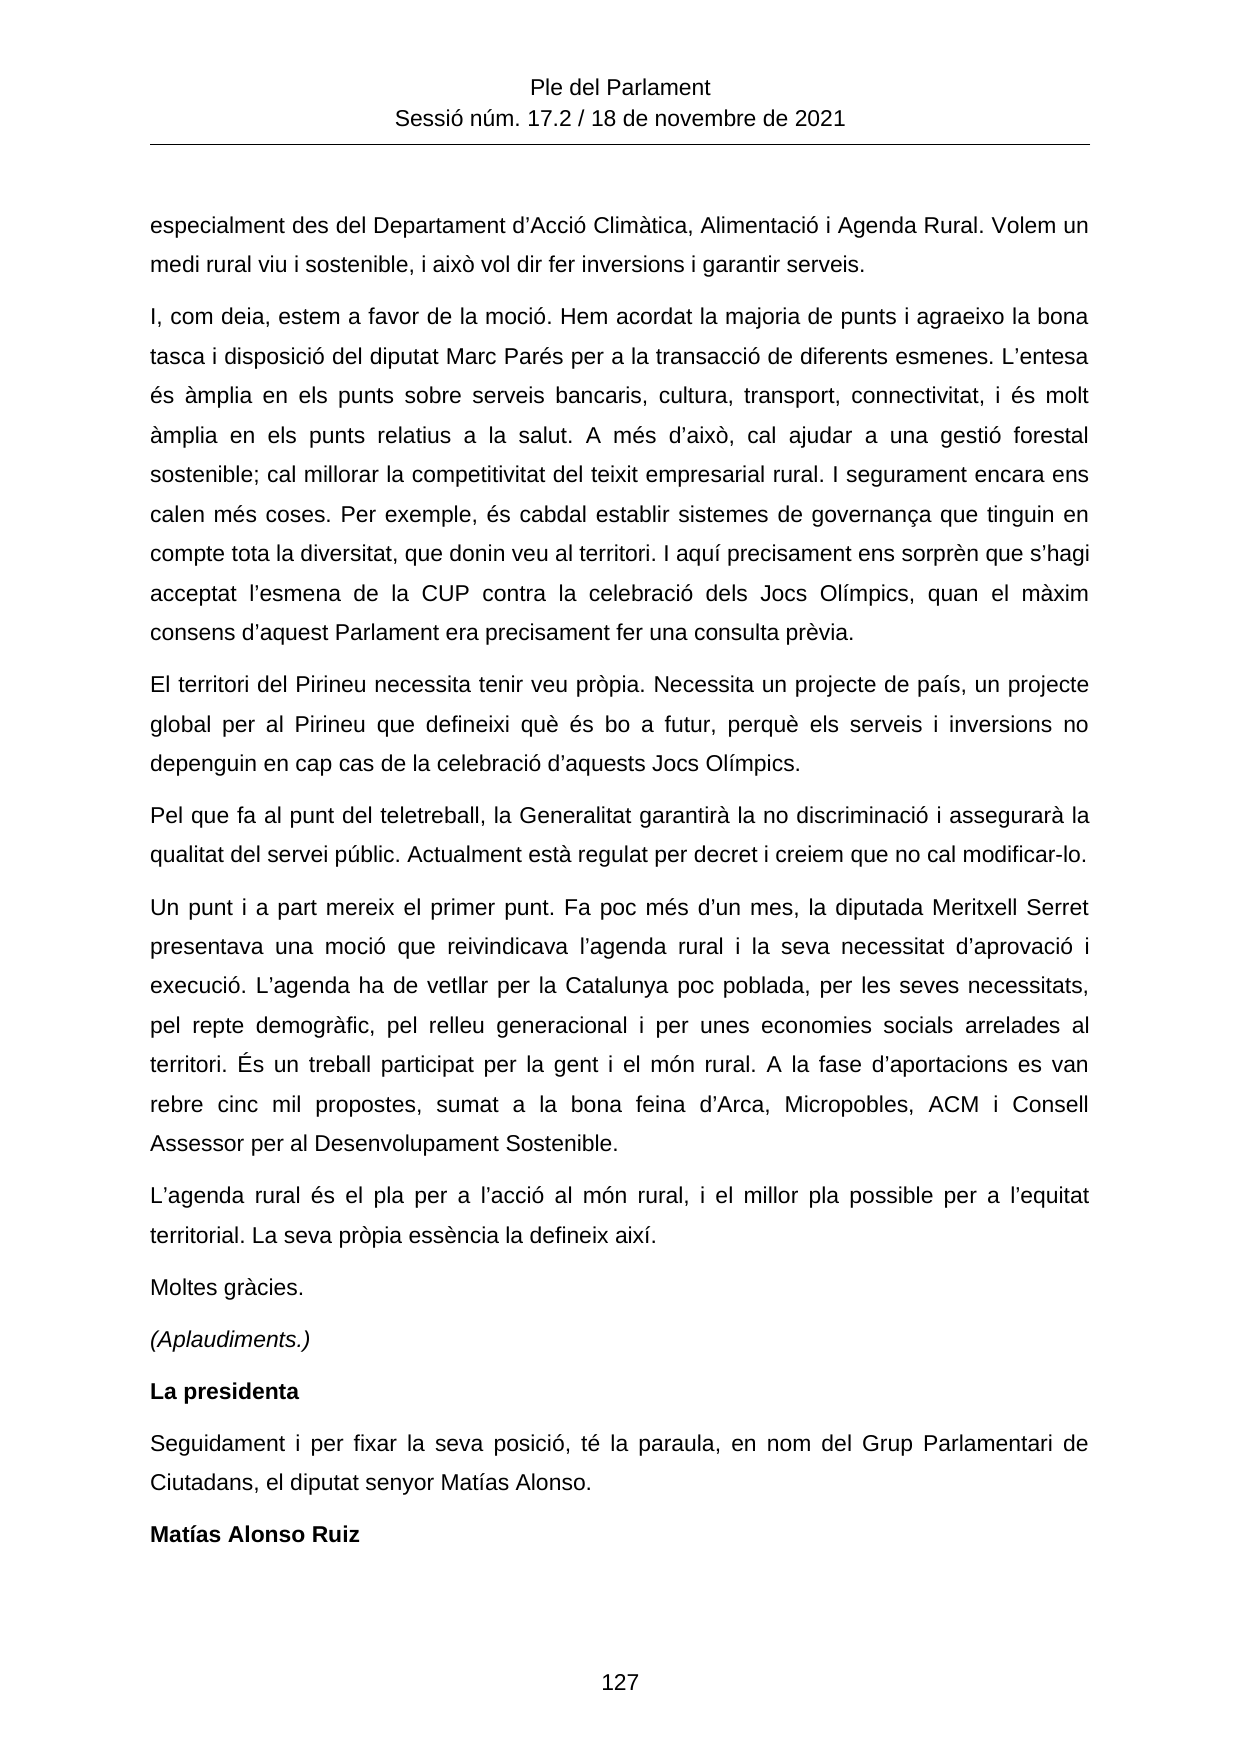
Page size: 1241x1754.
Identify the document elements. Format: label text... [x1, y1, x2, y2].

text Moltes gràcies. [150, 1274, 1090, 1300]
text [150, 212, 1090, 278]
text Matías Alonso Ruiz [150, 1521, 1090, 1547]
text Seguidament i per fixar la seva posició, té la paraula, en nom del Grup Parlamentari de Ciutadans, el diputat senyor Matías Alonso. [150, 1430, 1090, 1496]
text L’agenda rural és el pla per a l’acció al món rural, i el millor pla possible per a l’equitat territorial. La seva pròpia essència la defineix així. [150, 1182, 1090, 1248]
text (Aplaudiments.) [150, 1326, 1090, 1352]
text Un punt i a part mereix el primer punt. Fa poc més d’un mes, la diputada Meritxell Serret presentava una moció que reivindicava l’agenda rural i la seva necessitat d’aprovació i execució. L’agenda ha de vetllar per la Catalunya poc poblada, per les seves necessitats, pel repte demogràfic, pel relleu generacional i per unes economies socials arrelades al territori. És un treball participat per la gent i el món rural. A la fase d’aportacions es van rebre cinc mil propostes, sumat a la bona feina d’Arca, Micropobles, ACM i Consell Assessor per al Desenvolupament Sostenible. [150, 893, 1090, 1157]
text La presidenta [150, 1378, 1090, 1404]
text I, com deia, estem a favor de la moció. Hem acordat la majoria de punts i agraeixo la bona tasca i disposició del diputat Marc Parés per a la transacció de diferents esmenes. L’entesa és àmplia en els punts sobre serveis bancaris, cultura, transport, connectivitat, i és molt àmplia en els punts relatius a la salut. A més d’això, cal ajudar a una gestió forestal sostenible; cal millorar la competitivitat del teixit empresarial rural. I segurament encara ens calen més coses. Per exemple, és cabdal establir sistemes de governança que tinguin en compte tota la diversitat, que donin veu al territori. I aquí precisament ens sorprèn que s’hagi acceptat l’esmena de la CUP contra la celebració dels Jocs Olímpics, quan el màxim consens d’aquest Parlament era precisament fer una consulta prèvia. [150, 303, 1090, 645]
text El territori del Pirineu necessita tenir veu pròpia. Necessita un projecte de país, un projecte global per al Pirineu que defineixi què és bo a futur, perquè els serveis i inversions no depenguin en cap cas de la celebració d’aquests Jocs Olímpics. [150, 671, 1090, 776]
text Pel que fa al punt del teletreball, la Generalitat garantirà la no discriminació i assegurarà la qualitat del servei públic. Actualment està regulat per decret i creiem que no cal modificar-lo. [150, 802, 1090, 868]
